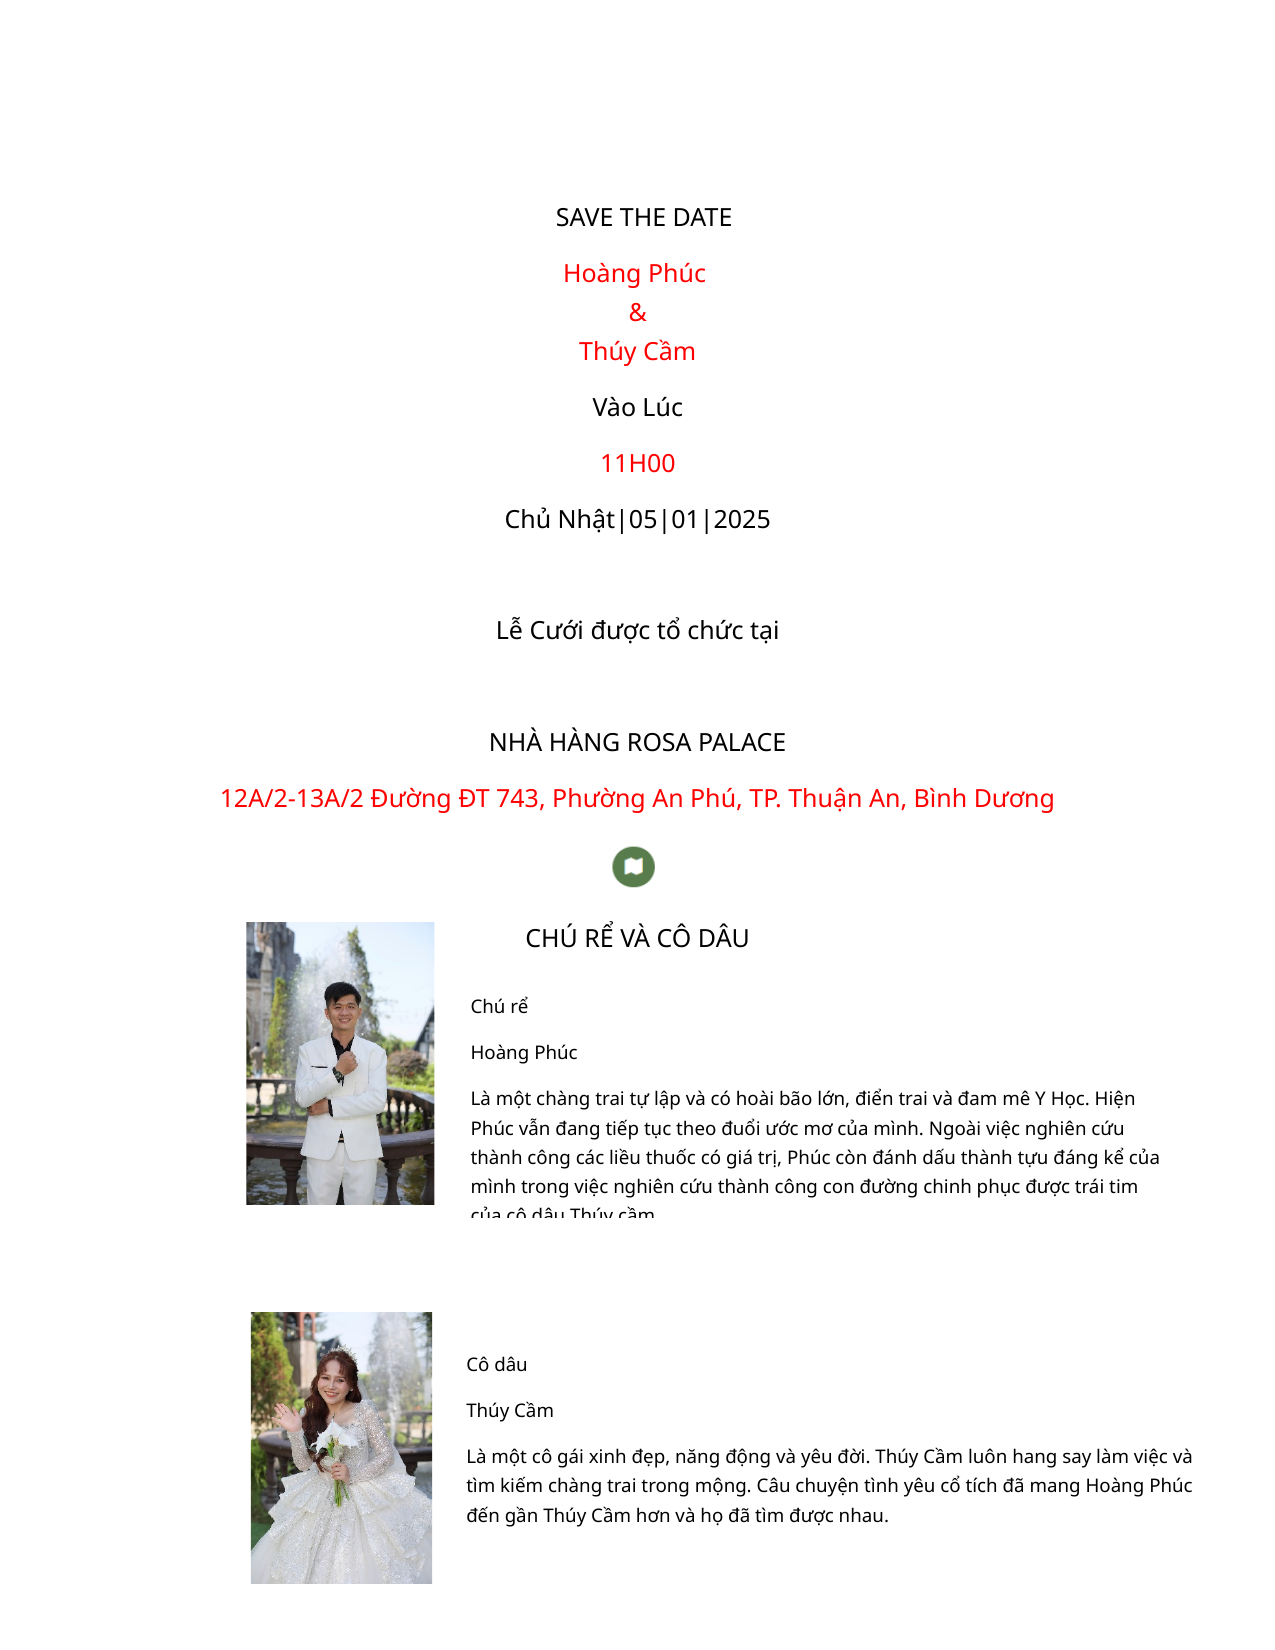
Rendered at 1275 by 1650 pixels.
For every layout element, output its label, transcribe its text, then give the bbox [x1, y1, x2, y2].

text Hoàng Phúc & Thúy Cầm [150, 256, 1125, 368]
text SAVE THE DATE [150, 200, 1125, 234]
text 12A/2-13A/2 Đường ĐT 743, Phường An Phú, TP. Thuận An, Bình Dương [150, 781, 1125, 814]
picture [250, 1312, 433, 1584]
text NHÀ HÀNG ROSA PALACE [150, 725, 1125, 759]
text CHÚ RỂ VÀ CÔ DÂU [150, 920, 1125, 954]
picture [607, 836, 668, 899]
text Vào Lúc [150, 390, 1125, 424]
text Chủ Nhật|05|01|2025 [150, 501, 1125, 535]
text Lễ Cưới được tổ chức tại [150, 613, 1125, 647]
picture [246, 922, 435, 1205]
text 11H00 [150, 446, 1125, 479]
